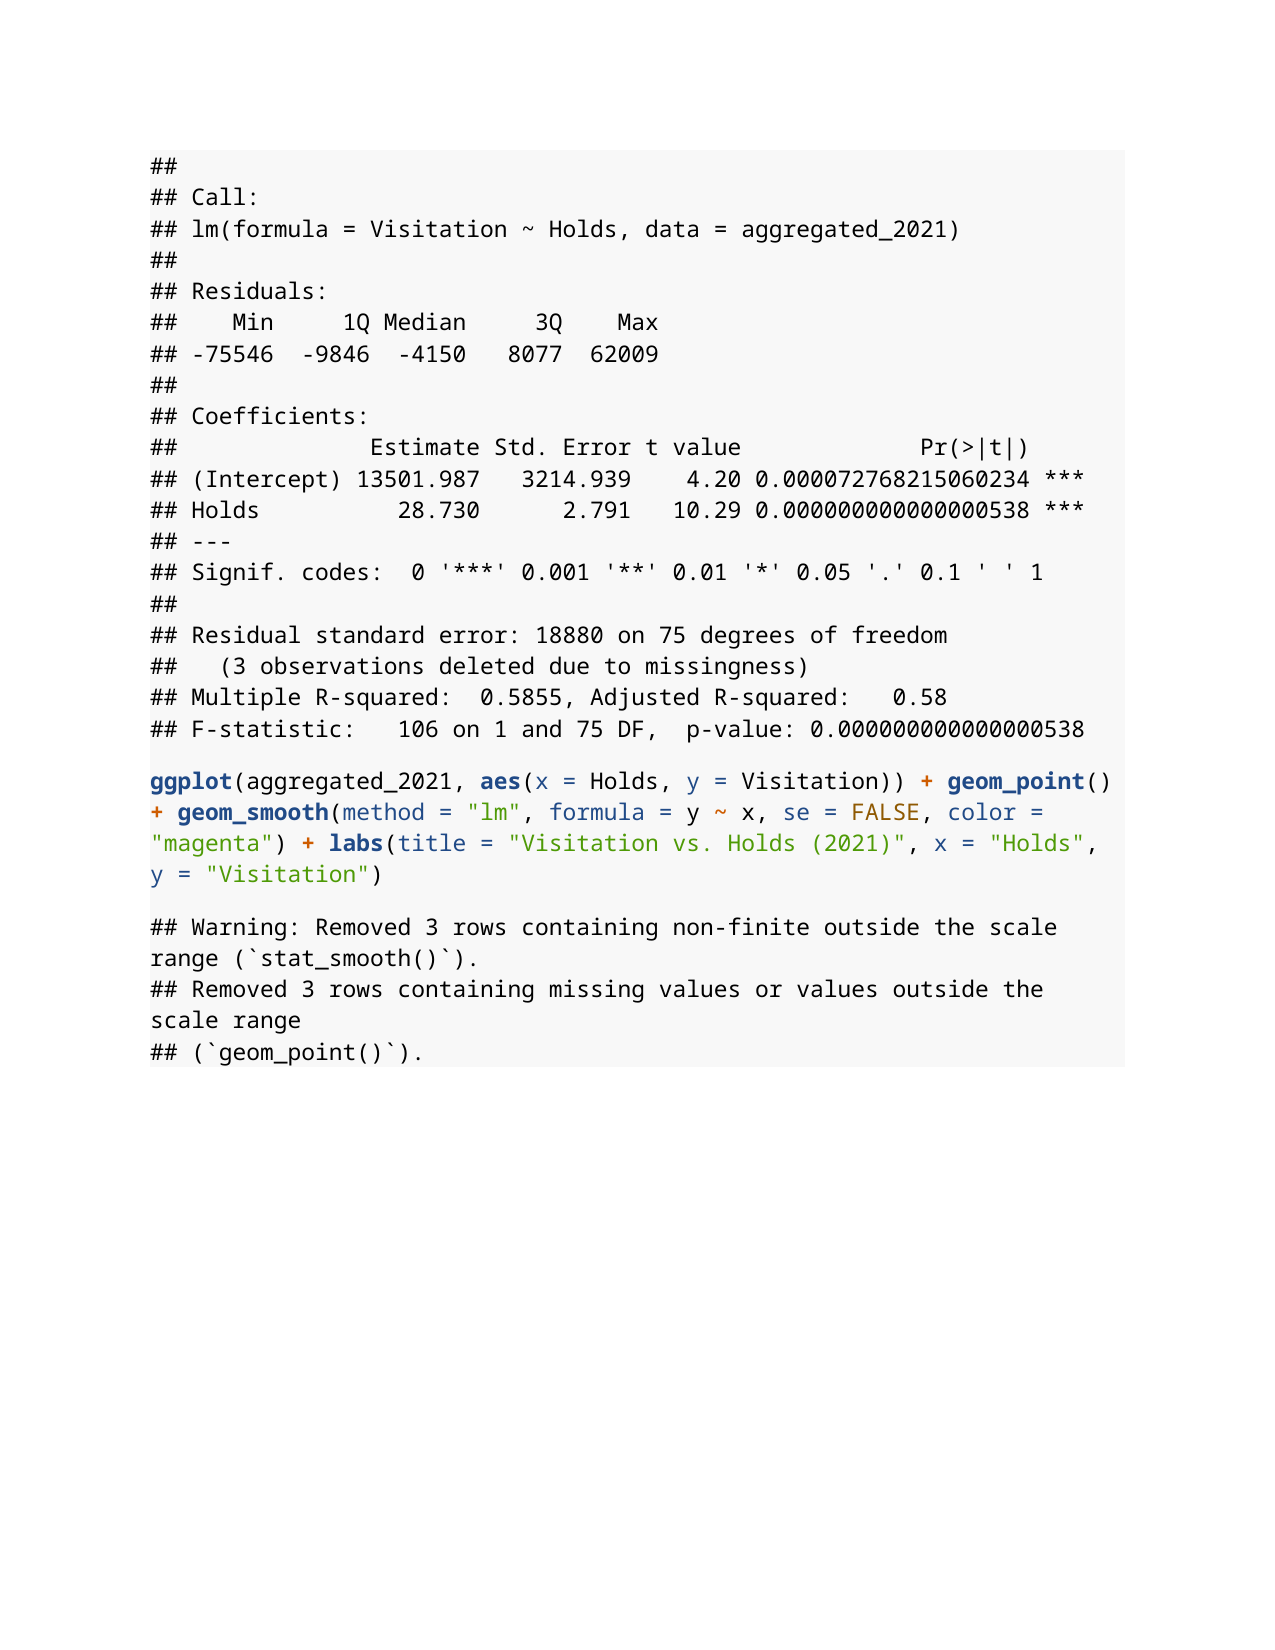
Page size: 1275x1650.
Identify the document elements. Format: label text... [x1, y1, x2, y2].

text ggplot(aggregated_2021, aes(x = Holds, y = Visitation)) + geom_point() + geom_smooth(method = "lm", formula = y ~ x, se = FALSE, color = "magenta") + labs(title = "Visitation vs. Holds (2021)", x = "Holds", y = "Visitation") [150, 764, 1125, 889]
text ## Warning: Removed 3 rows containing non-finite outside the scale range (`stat_smooth()`). ## Removed 3 rows containing missing values or values outside the scale range ## (`geom_point()`). [150, 910, 1125, 1067]
text ## ## Call: ## lm(formula = Visitation ~ Holds, data = aggregated_2021) ## ## Residuals: ## Min 1Q Median 3Q Max ## -75546 -9846 -4150 8077 62009 ## ## Coefficients: ## Estimate Std. Error t value Pr(>|t|) ## (Intercept) 13501.987 3214.939 4.20 0.000072768215060234 *** ## Holds 28.730 2.791 10.29 0.000000000000000538 *** ## --- ## Signif. codes: 0 '***' 0.001 '**' 0.01 '*' 0.05 '.' 0.1 ' ' 1 ## ## Residual standard error: 18880 on 75 degrees of freedom ## (3 observations deleted due to missingness) ## Multiple R-squared: 0.5855, Adjusted R-squared: 0.58 ## F-statistic: 106 on 1 and 75 DF, p-value: 0.000000000000000538 [150, 150, 1125, 744]
